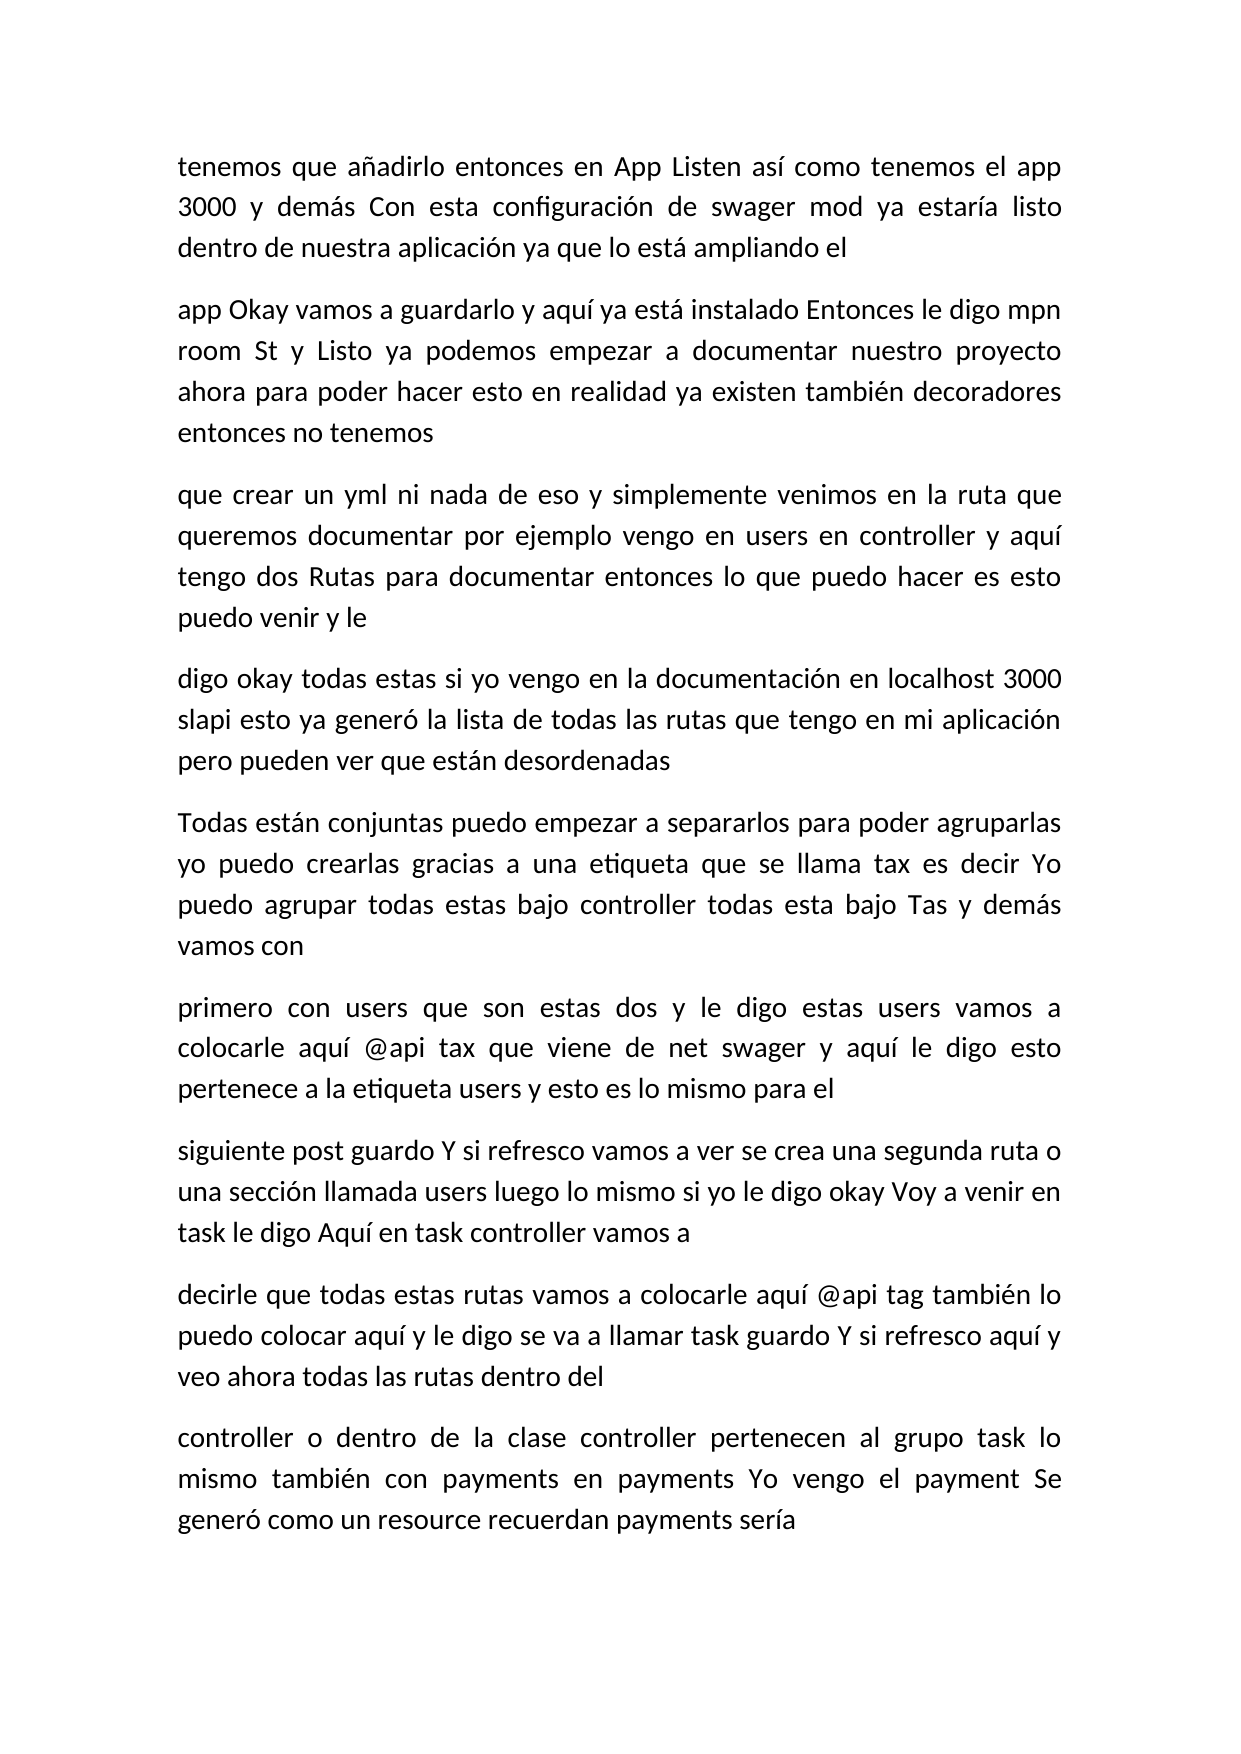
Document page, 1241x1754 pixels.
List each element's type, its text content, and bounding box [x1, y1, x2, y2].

text decirle que todas estas rutas vamos a colocarle aquí @api tag también lo puedo colocar aquí y le digo se va a llamar task guardo Y si refresco aquí y veo ahora todas las rutas dentro del [177, 1276, 1063, 1393]
text primero con users que son estas dos y le digo estas users vamos a colocarle aquí @api tax que viene de net swager y aquí le digo esto pertenece a la etiqueta users y esto es lo mismo para el [177, 989, 1063, 1106]
text que crear un yml ni nada de eso y simplemente venimos en la ruta que queremos documentar por ejemplo vengo en users en controller y aquí tengo dos Rutas para documentar entonces lo que puedo hacer es esto puedo venir y le [177, 476, 1063, 634]
text app Okay vamos a guardarlo y aquí ya está instalado Entonces le digo mpn room St y Listo ya podemos empezar a documentar nuestro proyecto ahora para poder hacer esto en realidad ya existen también decoradores entonces no tenemos [177, 291, 1063, 450]
text siguiente post guardo Y si refresco vamos a ver se crea una segunda ruta o una sección llamada users luego lo mismo si yo le digo okay Voy a venir en task le digo Aquí en task controller vamos a [177, 1132, 1063, 1250]
text tenemos que añadirlo entonces en App Listen así como tenemos el app 3000 y demás Con esta configuración de swager mod ya estaría listo dentro de nuestra aplicación ya que lo está ampliando el [177, 148, 1063, 265]
text digo okay todas estas si yo vengo en la documentación en localhost 3000 slapi esto ya generó la lista de todas las rutas que tengo en mi aplicación pero pueden ver que están desordenadas [177, 660, 1063, 778]
text Todas están conjuntas puedo empezar a separarlos para poder agruparlas yo puedo crearlas gracias a una etiqueta que se llama tax es decir Yo puedo agrupar todas estas bajo controller todas esta bajo Tas y demás vamos con [177, 804, 1063, 962]
text controller o dentro de la clase controller pertenecen al grupo task lo mismo también con payments en payments Yo vengo el payment Se generó como un resource recuerdan payments sería [177, 1419, 1063, 1537]
